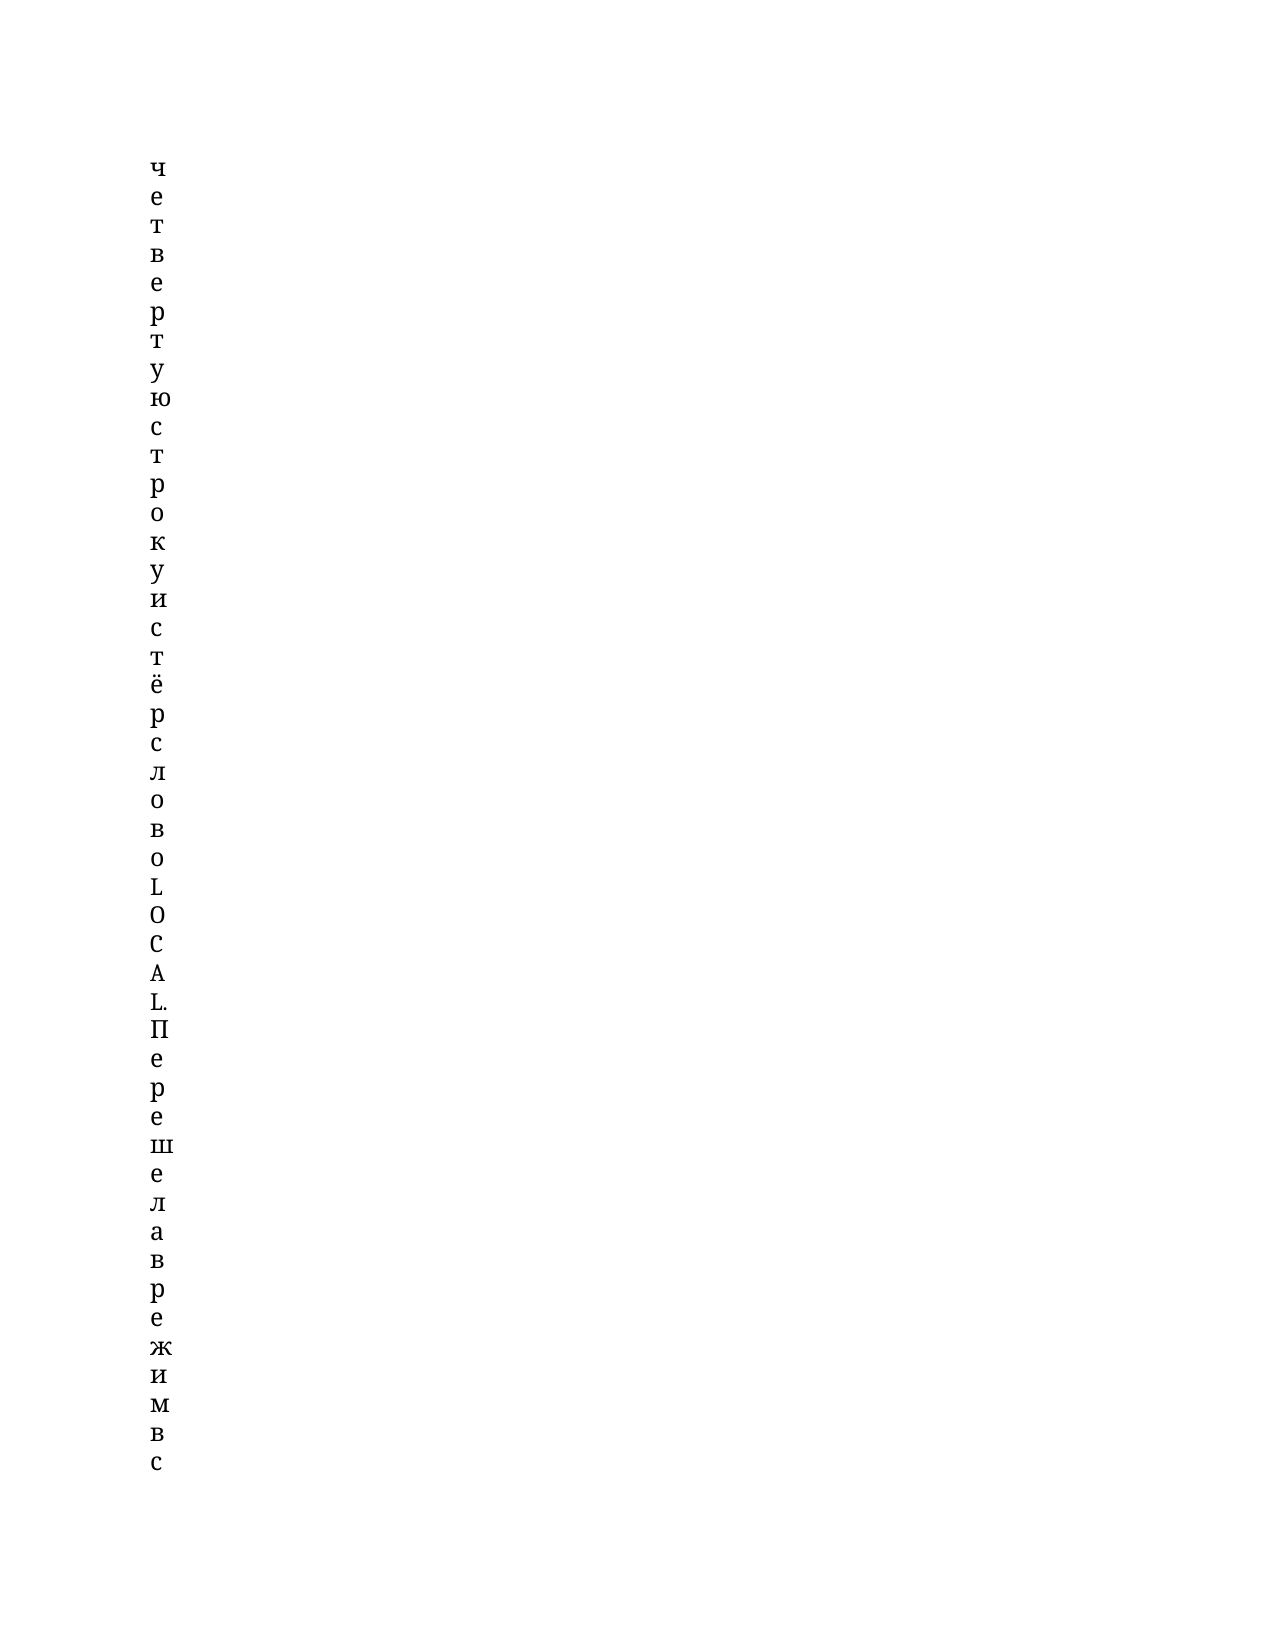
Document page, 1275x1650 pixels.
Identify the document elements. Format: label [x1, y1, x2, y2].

table_cell [139, 150, 185, 1476]
